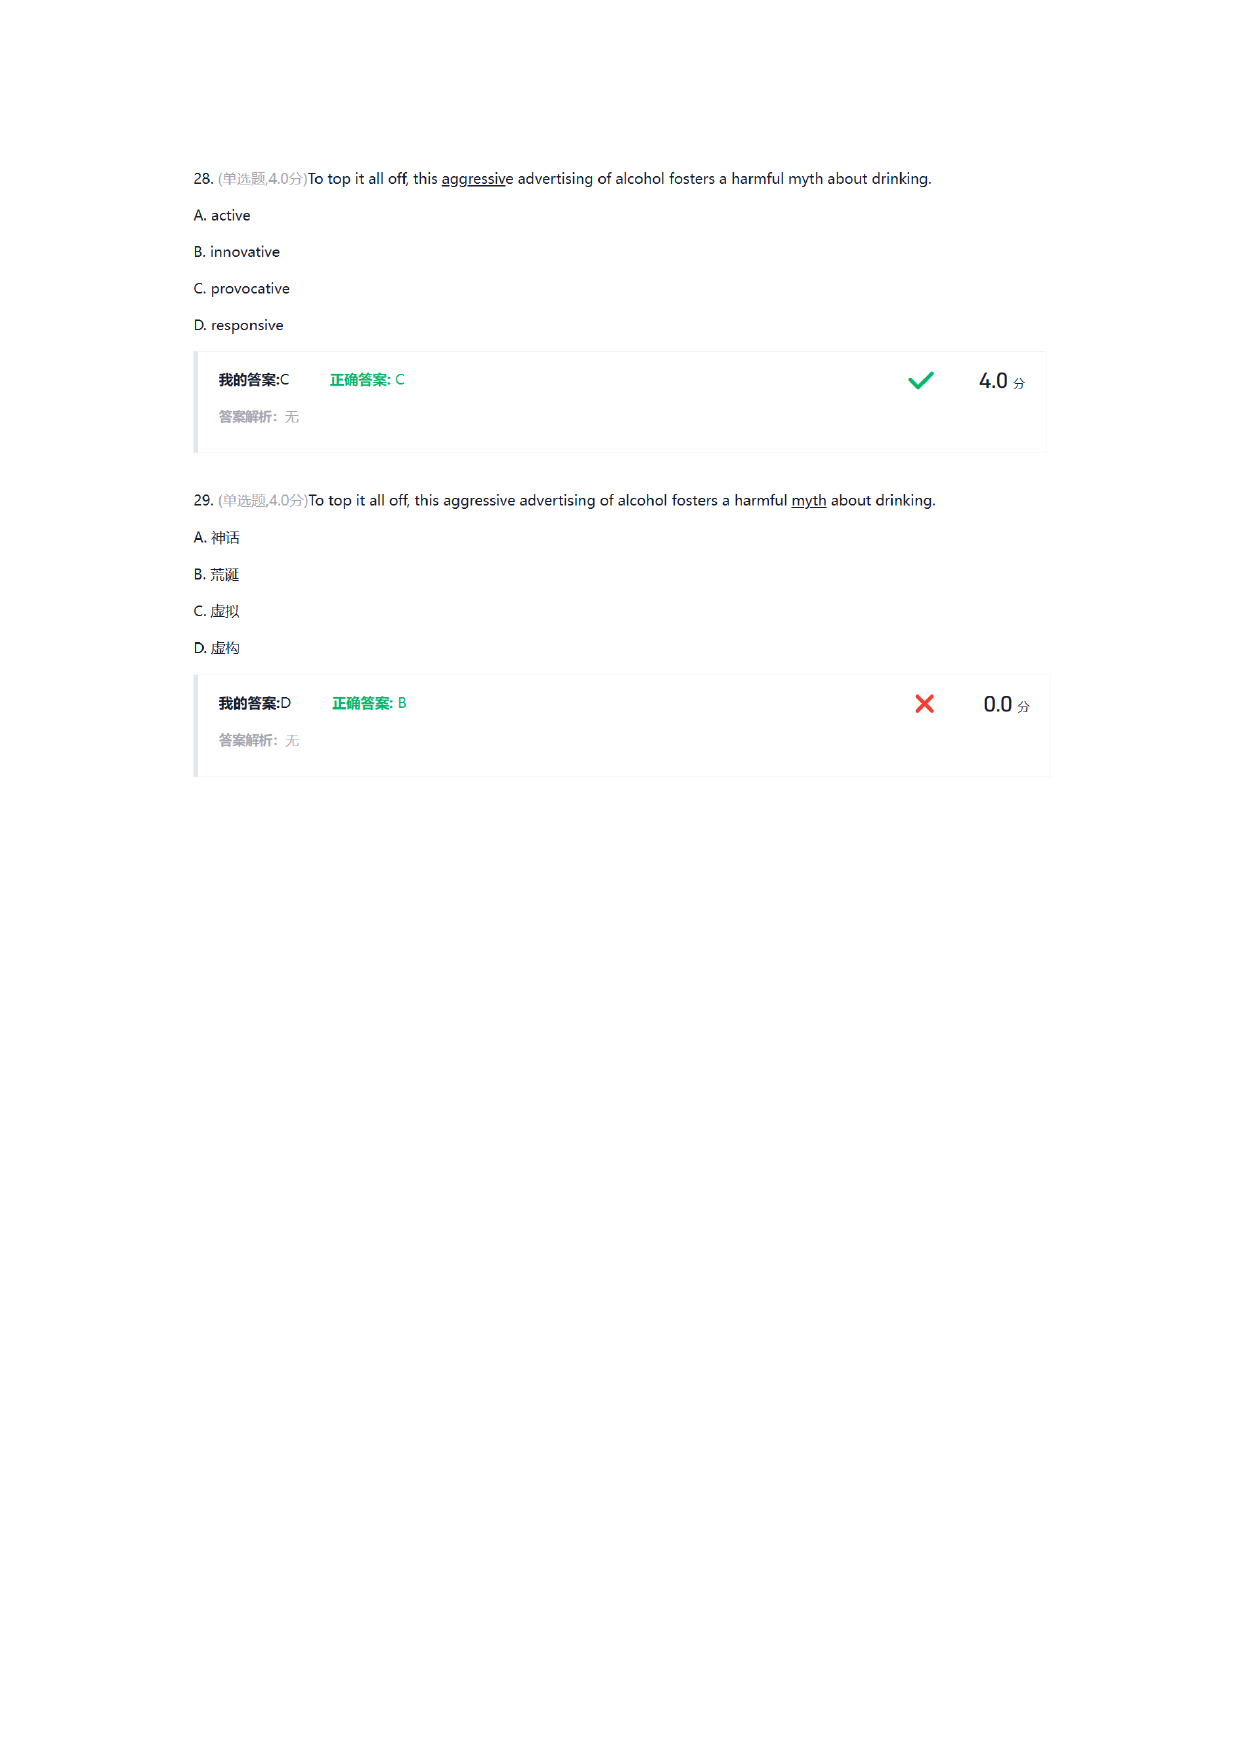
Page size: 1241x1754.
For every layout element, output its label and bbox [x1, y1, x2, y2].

picture [187, 487, 1053, 785]
picture [187, 162, 1053, 465]
